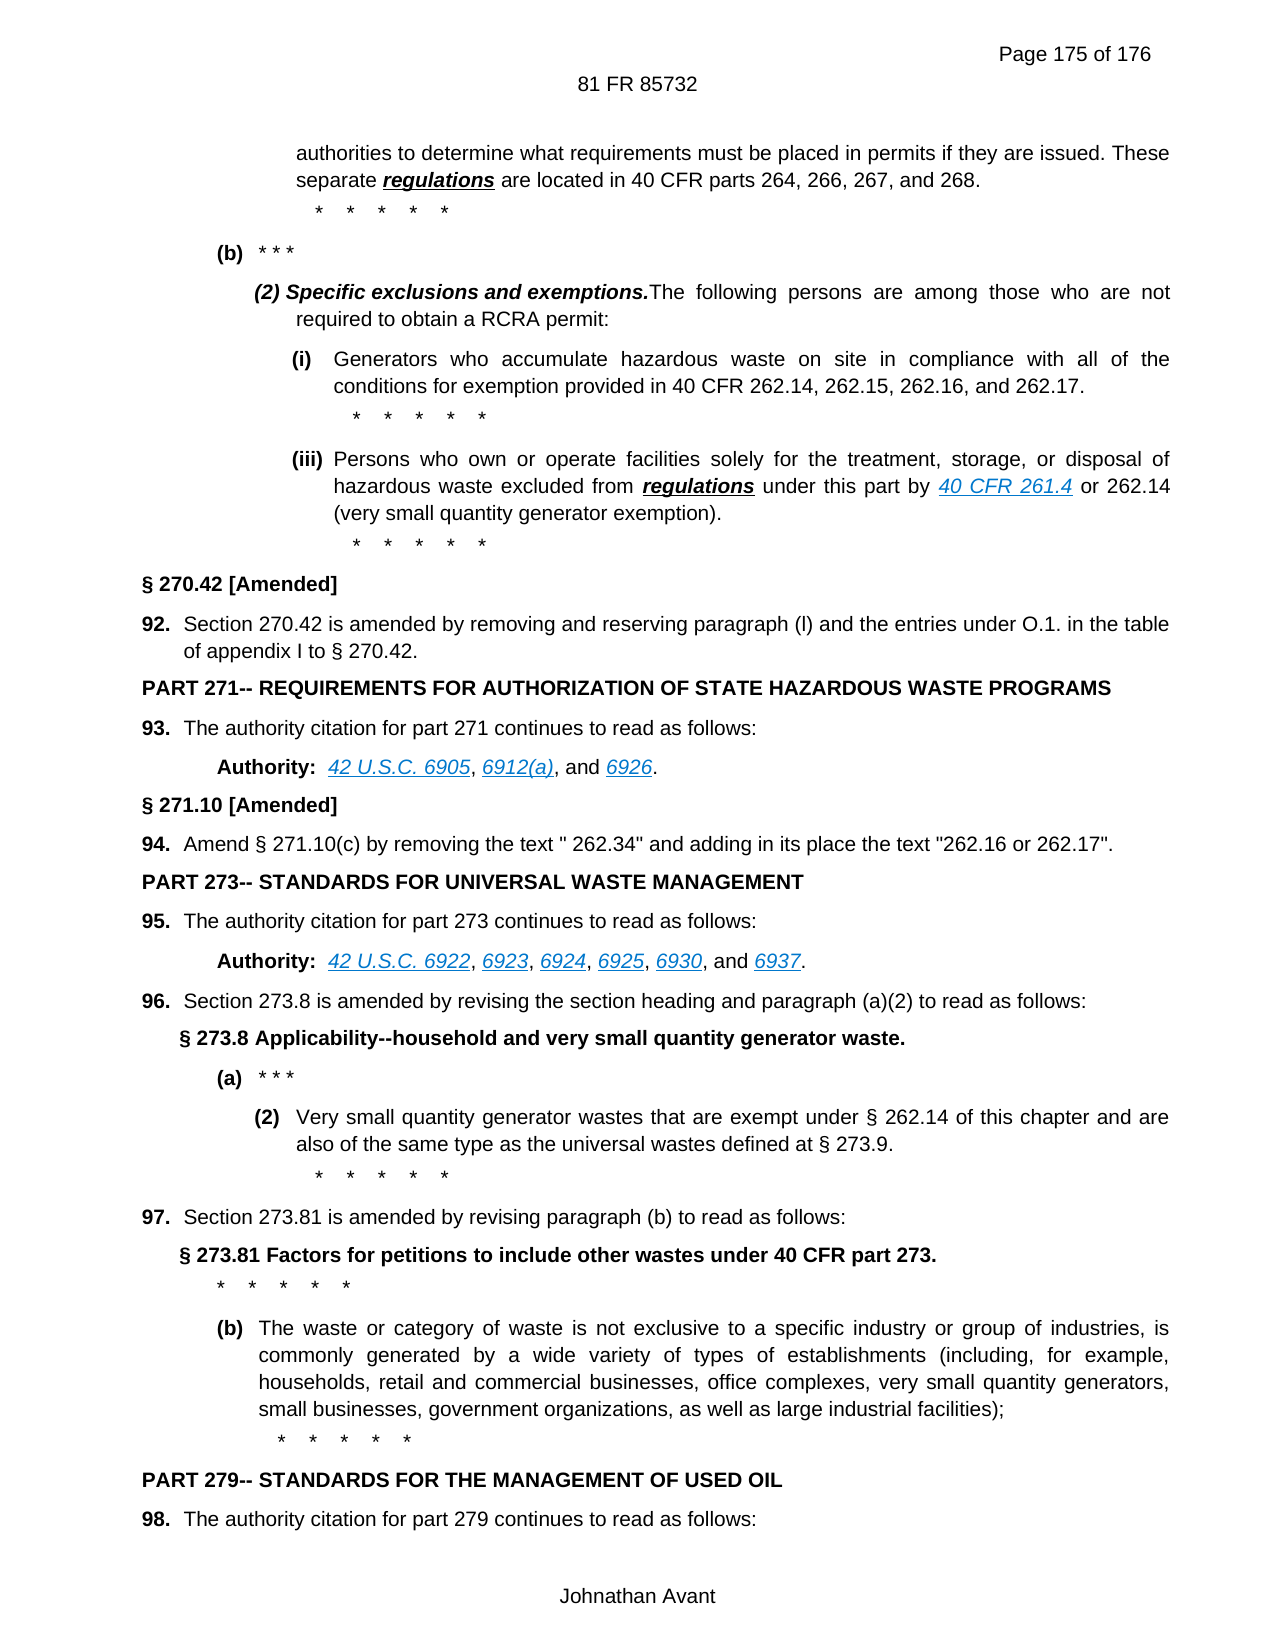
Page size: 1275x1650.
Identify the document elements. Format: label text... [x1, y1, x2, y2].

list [254, 137, 1171, 192]
list ANAGEMENT OF USED OIL [142, 1467, 1171, 1492]
text Authority: 42 U.S.C. 6922, 6923, 6924, 6925, 6930, and 6937. [217, 946, 1171, 973]
list Amend § 271.10(c) by removing the text " 262.34" and adding in its place the text "262.16 or 262.17". [142, 829, 1171, 856]
list The authority citation for part 271 continues to read as follows: [142, 712, 1171, 739]
list Section 270.42 is amended by removing and reserving paragraph (l) and the entries under O.1. in the table of appendix I to § 270.42. [142, 608, 1171, 662]
list Section 273.8 is amended by revising the section heading and paragraph (a)(2) to read as follows: [142, 985, 1171, 1012]
list Section 273.81 is amended by revising paragraph (b) to read as follows: [142, 1202, 1171, 1229]
text * * * * * [217, 1273, 1171, 1300]
list emptions.The following persons are among those who are not required to obtain a RCRA permit: [254, 277, 1171, 331]
list The waste or category of waste is not exclusive to a specific industry or group of industries, is commonly generated by a wide variety of types of establishments (including, for example, households, retail and commercial businesses, office complexes, very small quantity generators, small businesses, government organizations, as well as large industrial facilities); [217, 1312, 1171, 1421]
list * * * [217, 1062, 1171, 1089]
list Very small quantity generator wastes that are exempt under § 262.14 of this chapter and are also of the same type as the universal wastes defined at § 273.9. [254, 1102, 1171, 1156]
list to include other wastes under 40 CFR part 273. [179, 1242, 1171, 1267]
text * * * * * [329, 531, 1171, 558]
text Authority: 42 U.S.C. 6905, 6912(a), and 6926. [217, 752, 1171, 779]
list ld and very small quantity generator waste. [179, 1025, 1171, 1050]
list The authority citation for part 279 continues to read as follows: [142, 1504, 1171, 1531]
list THORIZATION OF STATE HAZARDOUS WASTE PROGRAMS [142, 675, 1171, 700]
list Generators who accumulate hazardous waste on site in compliance with all of the conditions for exemption provided in 40 CFR 262.14, 262.15, 262.16, and 262.17. [292, 344, 1171, 398]
list Persons who own or operate facilities solely for the treatment, storage, or disposal of hazardous waste excluded from regulations under this part by 40 CFR 261.4 or 262.14 (very small quantity generator exemption). [292, 444, 1171, 525]
text * * * * * [329, 404, 1171, 431]
list * * * [217, 237, 1171, 264]
text * * * * * [292, 198, 1171, 225]
text * * * * * [292, 1162, 1171, 1189]
list The authority citation for part 273 continues to read as follows: [142, 906, 1171, 933]
text * * * * * [254, 1427, 1171, 1454]
list RSAL WASTE MANAGEMENT [142, 869, 1171, 894]
